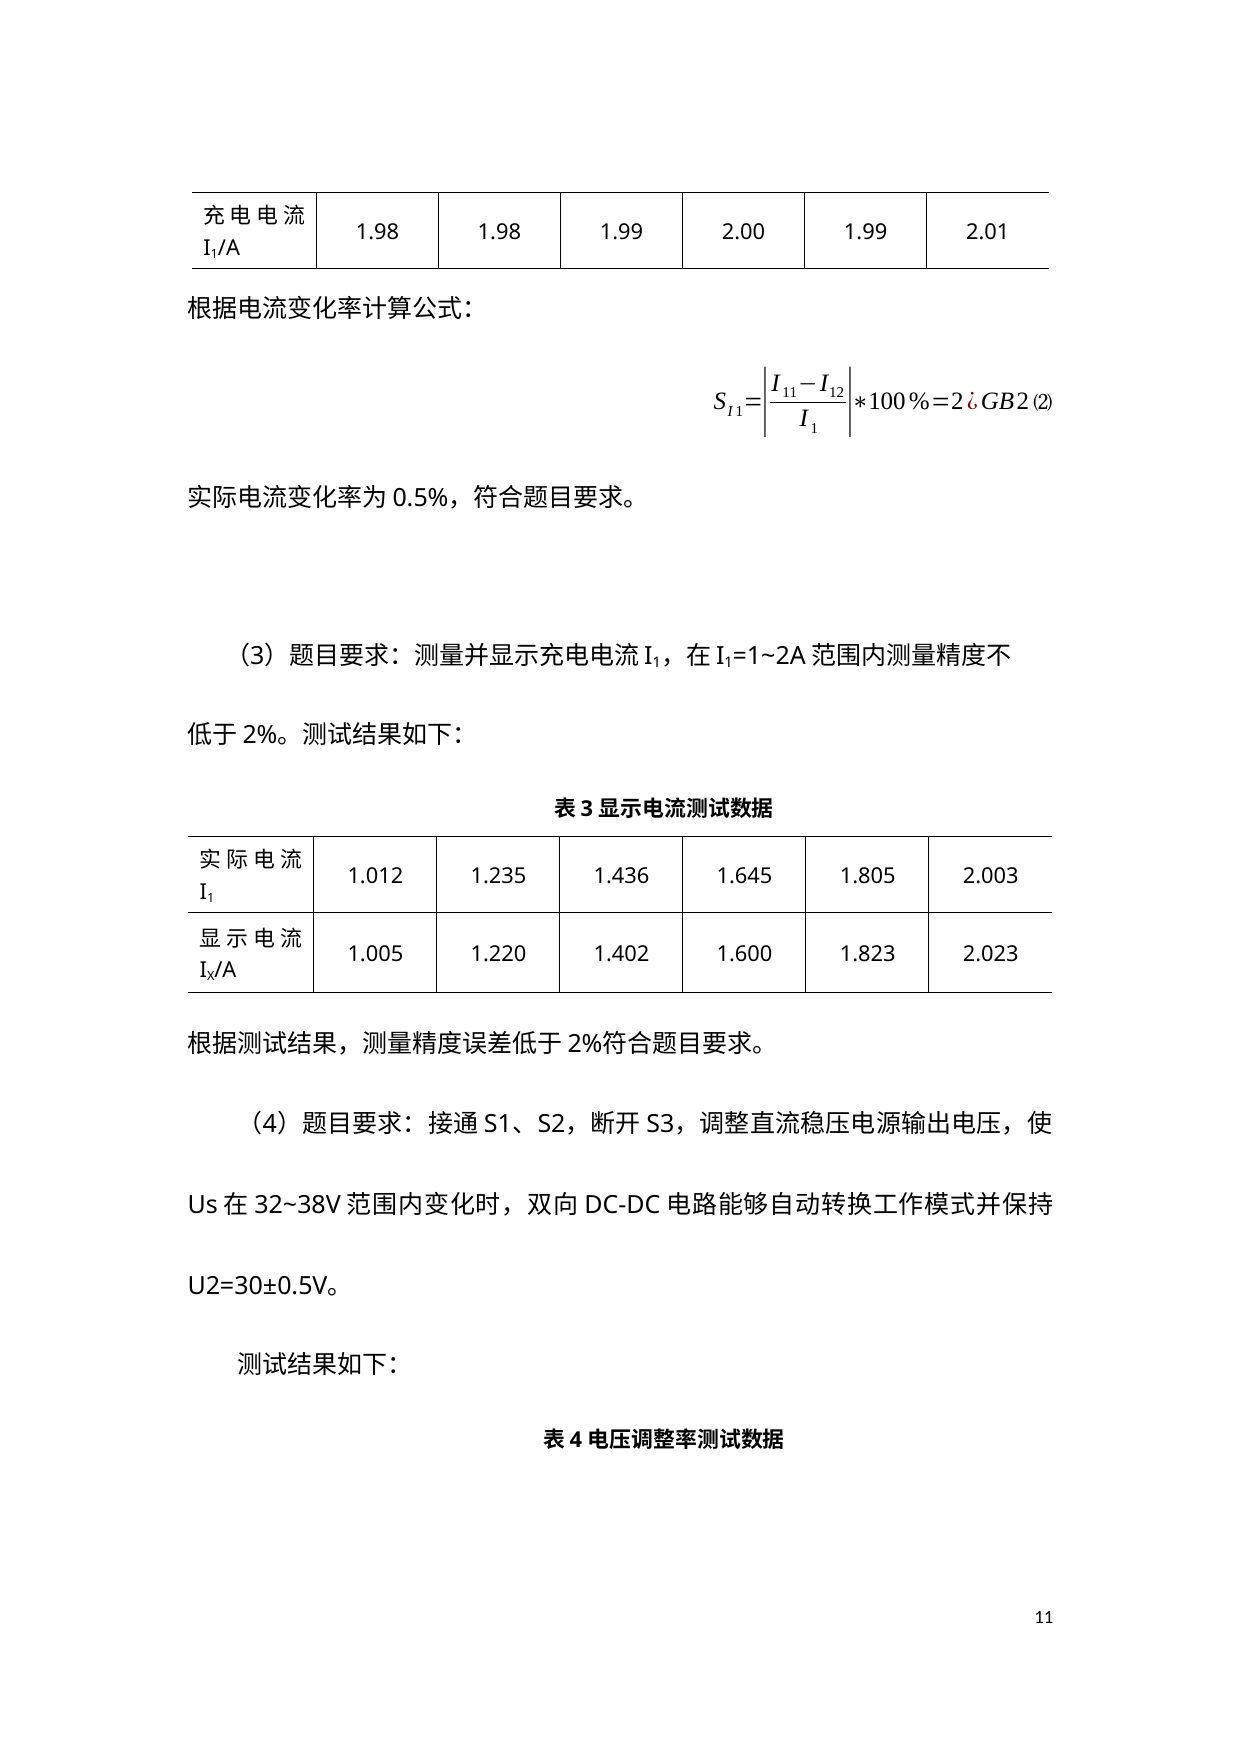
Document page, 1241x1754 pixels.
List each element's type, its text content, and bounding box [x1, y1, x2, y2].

table_cell 1.823 [806, 913, 928, 992]
table_cell 1.98 [317, 193, 438, 268]
text 低于2%。测试结果如下： [187, 700, 1053, 765]
table_header 1.012 [314, 837, 436, 912]
table_header 1.235 [437, 837, 559, 912]
table_cell 2.00 [683, 193, 804, 268]
table_cell 1.99 [561, 193, 682, 268]
text （3）题目要求：测量并显示充电电流I1，在I1=1~2A范围内测量精度不 [187, 621, 1053, 686]
table_cell 1.402 [560, 913, 682, 992]
table_header 1.436 [560, 837, 682, 912]
table_cell 2.01 [927, 193, 1048, 268]
list 表3 显示电流测试数据 [274, 791, 1053, 823]
text （4）题目要求：接通S1、S2，断开S3，调整直流稳压电源输出电压，使Us在32~38V范围内变化时，双向DC-DC电路能够自动转换工作模式并保持U2=30±0.5V。 [187, 1089, 1053, 1316]
text 根据测试结果，测量精度误差低于2%符合题目要求。 [187, 1009, 1053, 1074]
table_cell 1.005 [314, 913, 436, 992]
text 实际电流变化率为0.5%，符合题目要求。 [187, 463, 1053, 528]
text 根据电流变化率计算公式： [187, 274, 1053, 339]
table_cell 充电电流I1/A [192, 193, 316, 268]
table_cell 显示电流IX/A [188, 913, 313, 992]
table_header 1.805 [806, 837, 928, 912]
list 表4 电压调整率测试数据 [274, 1421, 1053, 1454]
table_cell 1.220 [437, 913, 559, 992]
table_header 2.003 [929, 837, 1052, 912]
table_header 1.645 [683, 837, 805, 912]
table_header 实际电流I1 [188, 837, 313, 912]
table_cell 1.600 [683, 913, 805, 992]
table_cell 1.98 [439, 193, 560, 268]
table_cell 2.023 [929, 913, 1052, 992]
table_cell 1.99 [805, 193, 926, 268]
text 测试结果如下： [187, 1331, 1053, 1396]
